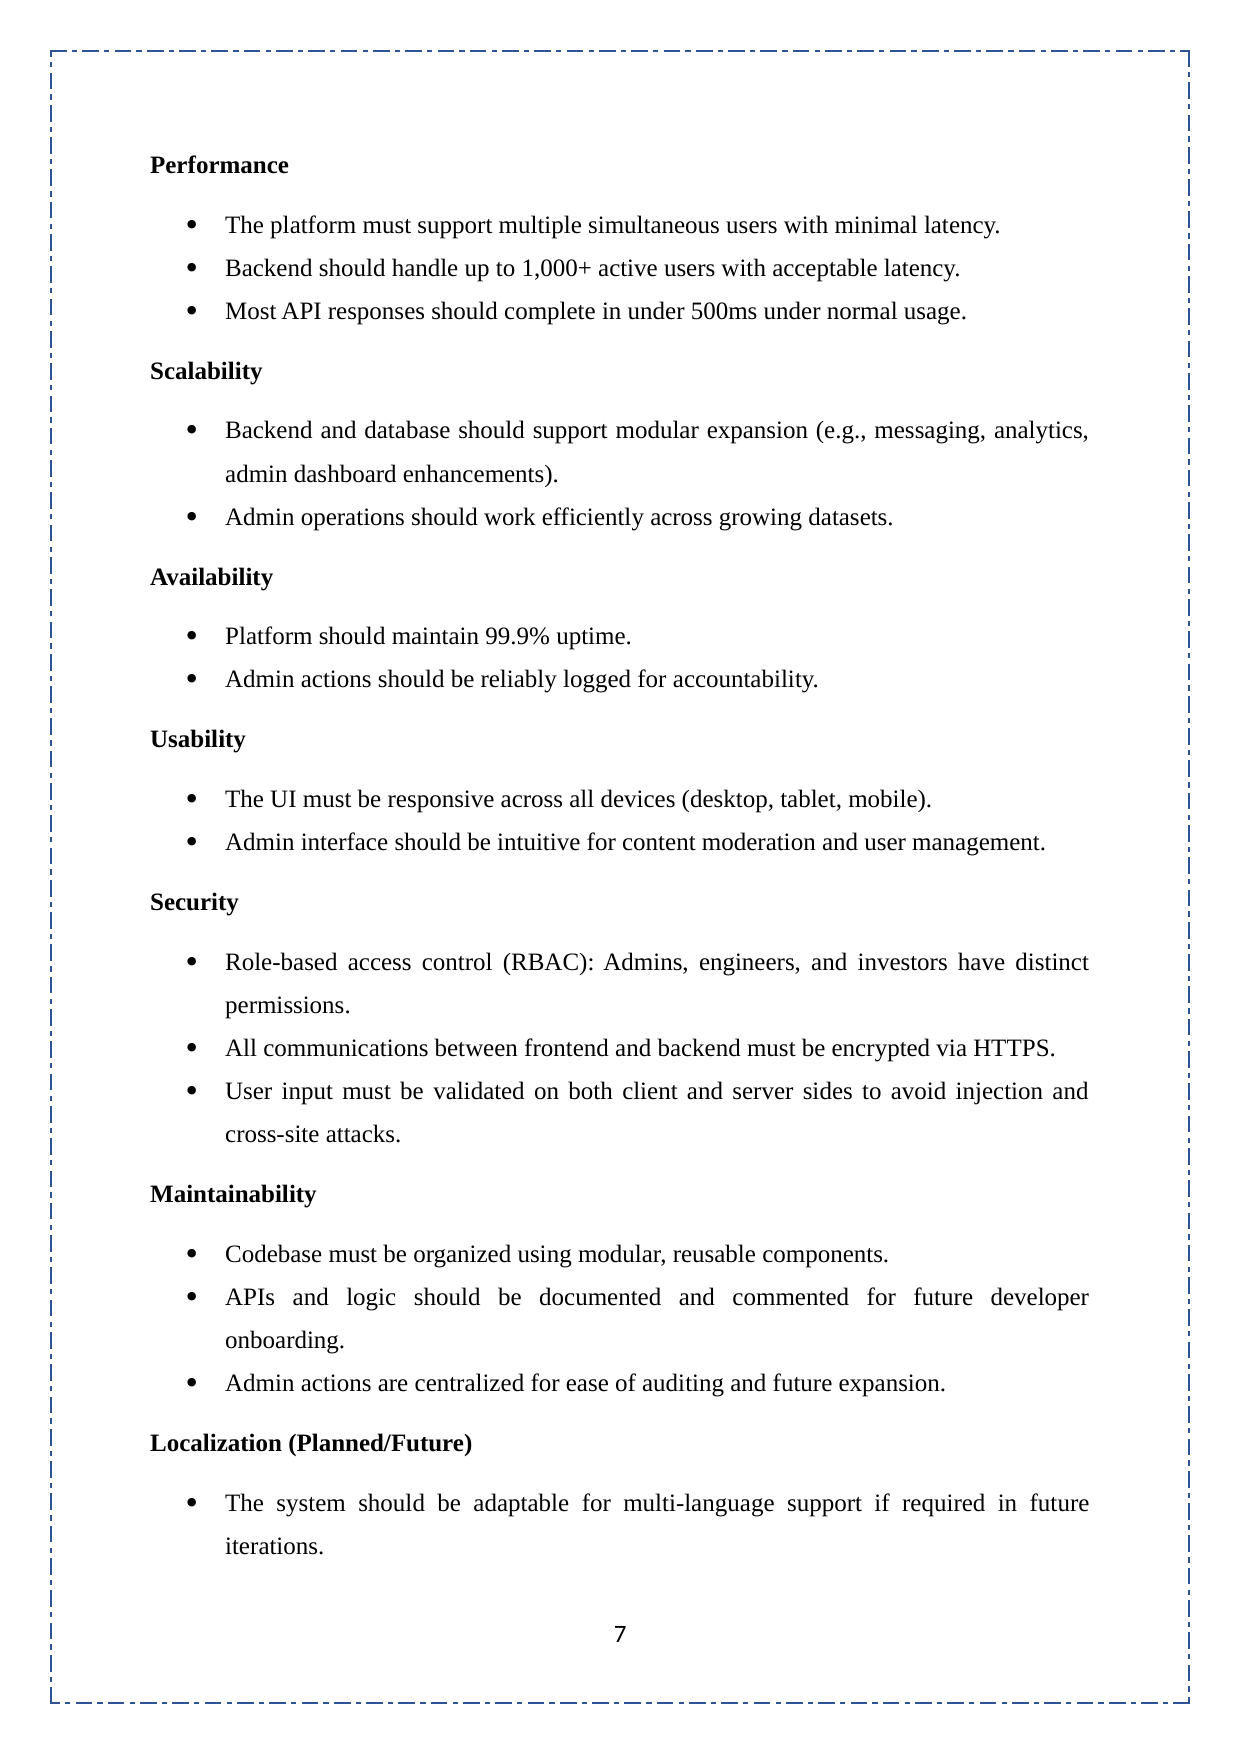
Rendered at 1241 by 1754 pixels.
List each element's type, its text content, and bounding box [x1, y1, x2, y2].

text Maintainability [150, 1179, 1090, 1208]
text Security [150, 887, 1090, 916]
list Platform should maintain 99.9% uptime. [187, 621, 1090, 650]
list Admin interface should be intuitive for content moderation and user management. [187, 827, 1090, 856]
text Scalability [150, 356, 1090, 384]
list APIs and logic should be documented and commented for future developer onboarding. [187, 1282, 1090, 1354]
list Backend should handle up to 1,000+ active users with acceptable latency. [187, 253, 1090, 282]
list Role-based access control (RBAC): Admins, engineers, and investors have distinct permissions. [187, 947, 1090, 1019]
text Performance [150, 150, 1090, 179]
list Admin operations should work efficiently across growing datasets. [187, 502, 1090, 531]
list User input must be validated on both client and server sides to avoid injection and cross-site attacks. [187, 1076, 1090, 1148]
list All communications between frontend and backend must be encrypted via HTTPS. [187, 1033, 1090, 1062]
list Most API responses should complete in under 500ms under normal usage. [187, 296, 1090, 325]
list The system should be adaptable for multi-language support if required in future iterations. [187, 1488, 1090, 1560]
text Usability [150, 724, 1090, 753]
list Backend and database should support modular expansion (e.g., messaging, analytics, admin dashboard enhancements). [187, 416, 1090, 487]
text Localization (Planned/Future) [150, 1428, 1090, 1457]
list Admin actions are centralized for ease of auditing and future expansion. [187, 1368, 1090, 1397]
list Codebase must be organized using modular, reusable components. [187, 1239, 1090, 1268]
list The UI must be responsive across all devices (desktop, tablet, mobile). [187, 784, 1090, 813]
list Admin actions should be reliably logged for accountability. [187, 664, 1090, 693]
list The platform must support multiple simultaneous users with minimal latency. [187, 210, 1090, 238]
text Availability [150, 562, 1090, 590]
